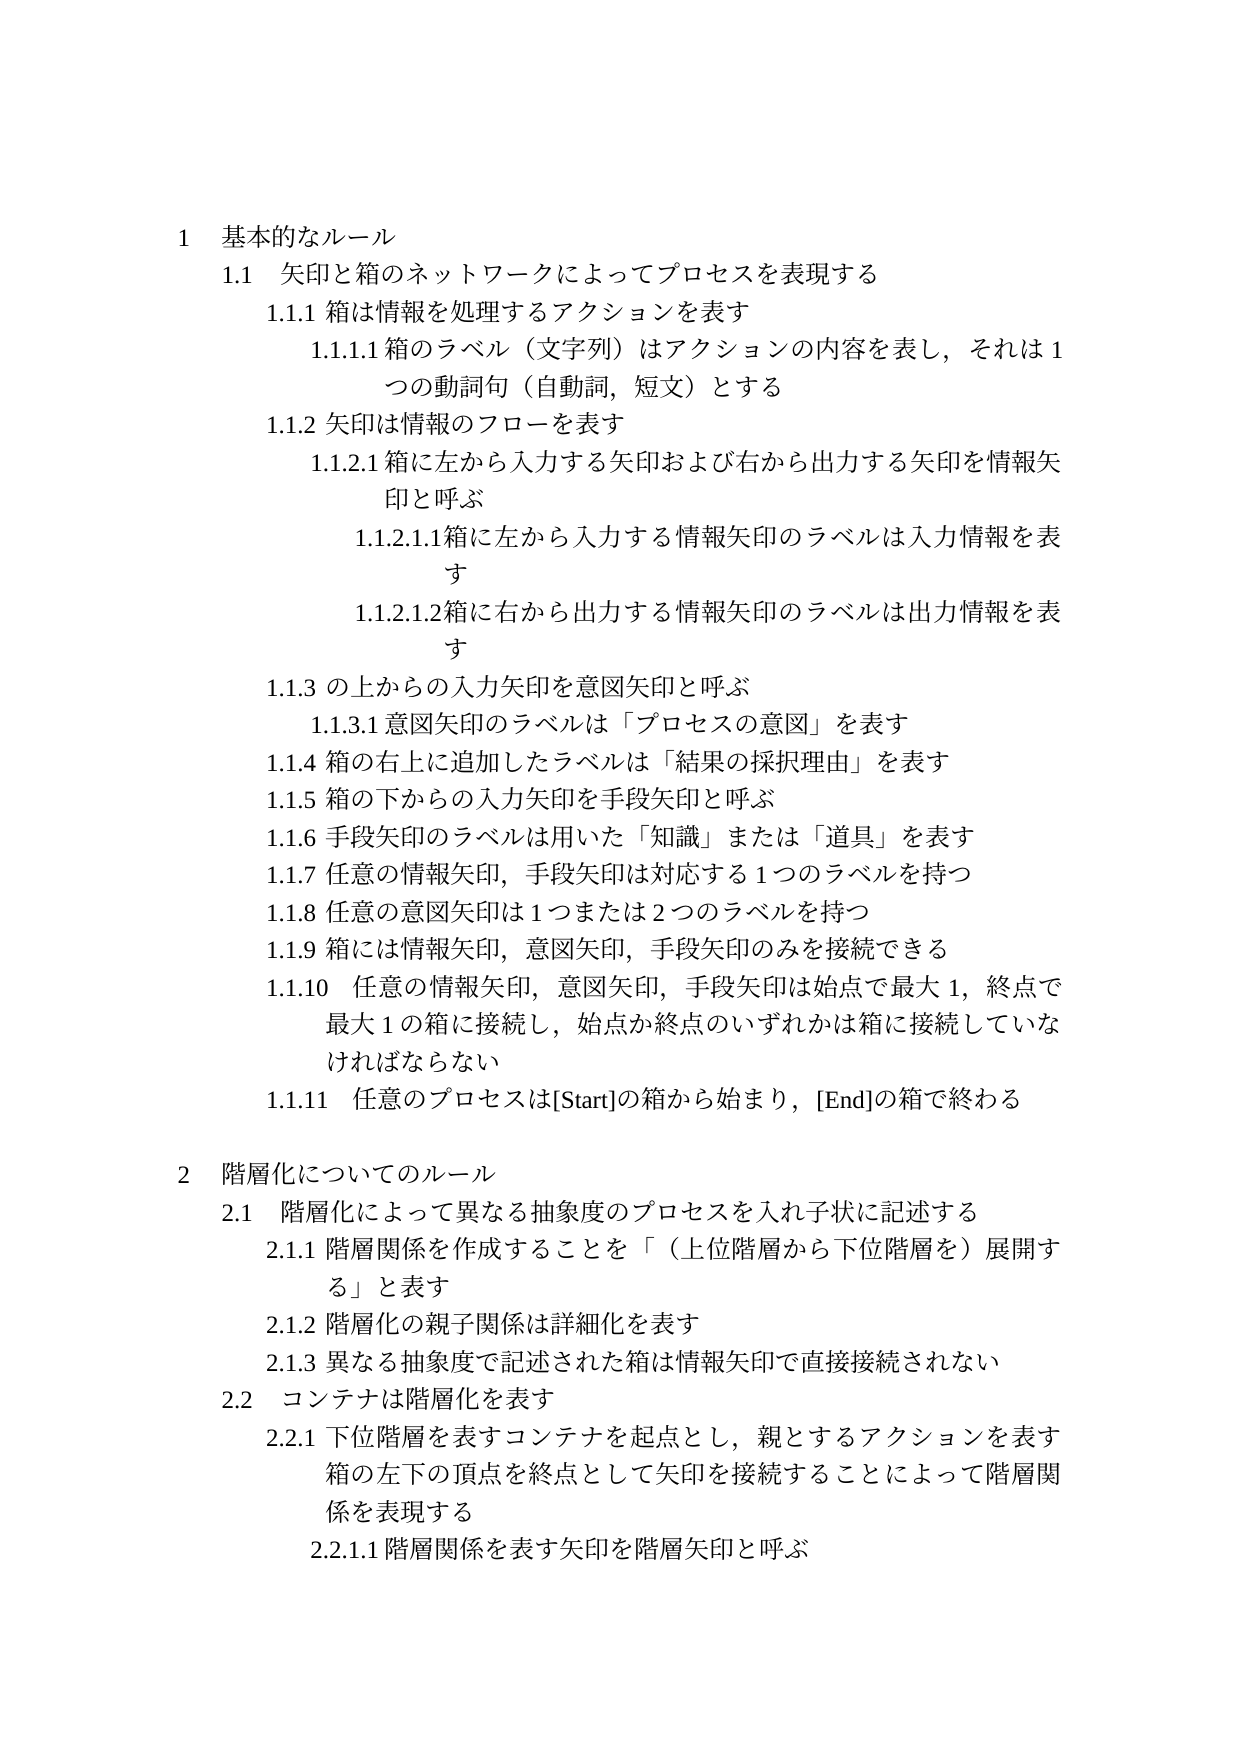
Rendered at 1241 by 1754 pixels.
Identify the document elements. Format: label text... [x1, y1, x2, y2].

list 階層化の親子関係は詳細化を表す [266, 1304, 1063, 1342]
list 基本的なルール [177, 217, 1063, 254]
list 任意の情報矢印，意図矢印，手段矢印は始点で最大1，終点で最大1の箱に接続し，始点か終点のいずれかは箱に接続していなければならない [266, 967, 1063, 1079]
list 手段矢印のラベルは用いた「知識」または「道具」を表す [266, 817, 1063, 854]
list コンテナは階層化を表す [221, 1379, 1063, 1417]
list 意図矢印のラベルは「プロセスの意図」を表す [310, 704, 1063, 742]
list 箱のラベル（文字列）はアクションの内容を表し，それは1つの動詞句（自動詞，短文）とする [310, 329, 1063, 404]
list 下位階層を表すコンテナを起点とし，親とするアクションを表す箱の左下の頂点を終点として矢印を接続することによって階層関係を表現する [266, 1417, 1063, 1529]
list 箱の下からの入力矢印を手段矢印と呼ぶ [266, 779, 1063, 817]
list 箱に左から入力する情報矢印のラベルは入力情報を表す [354, 517, 1063, 592]
list 任意の意図矢印は1つまたは2つのラベルを持つ [266, 892, 1063, 929]
list 箱は情報を処理するアクションを表す [266, 292, 1063, 329]
list 階層関係を作成することを「（上位階層から下位階層を）展開する」と表す [266, 1229, 1063, 1304]
list 階層関係を表す矢印を階層矢印と呼ぶ [310, 1529, 1063, 1567]
list 箱には情報矢印，意図矢印，手段矢印のみを接続できる [266, 929, 1063, 967]
list 任意の情報矢印，手段矢印は対応する1つのラベルを持つ [266, 854, 1063, 892]
list 矢印は情報のフローを表す [266, 404, 1063, 442]
list 矢印と箱のネットワークによってプロセスを表現する [221, 254, 1063, 292]
list 箱の右上に追加したラベルは「結果の採択理由」を表す [266, 742, 1063, 779]
list 箱に右から出力する情報矢印のラベルは出力情報を表す [354, 592, 1063, 667]
list の上からの入力矢印を意図矢印と呼ぶ [266, 667, 1063, 704]
list 任意のプロセスは[Start]の箱から始まり，[End]の箱で終わる [266, 1079, 1063, 1117]
list 階層化によって異なる抽象度のプロセスを入れ子状に記述する [221, 1192, 1063, 1229]
list 異なる抽象度で記述された箱は情報矢印で直接接続されない [266, 1342, 1063, 1379]
list 階層化についてのルール [177, 1154, 1063, 1192]
list 箱に左から入力する矢印および右から出力する矢印を情報矢印と呼ぶ [310, 442, 1063, 517]
